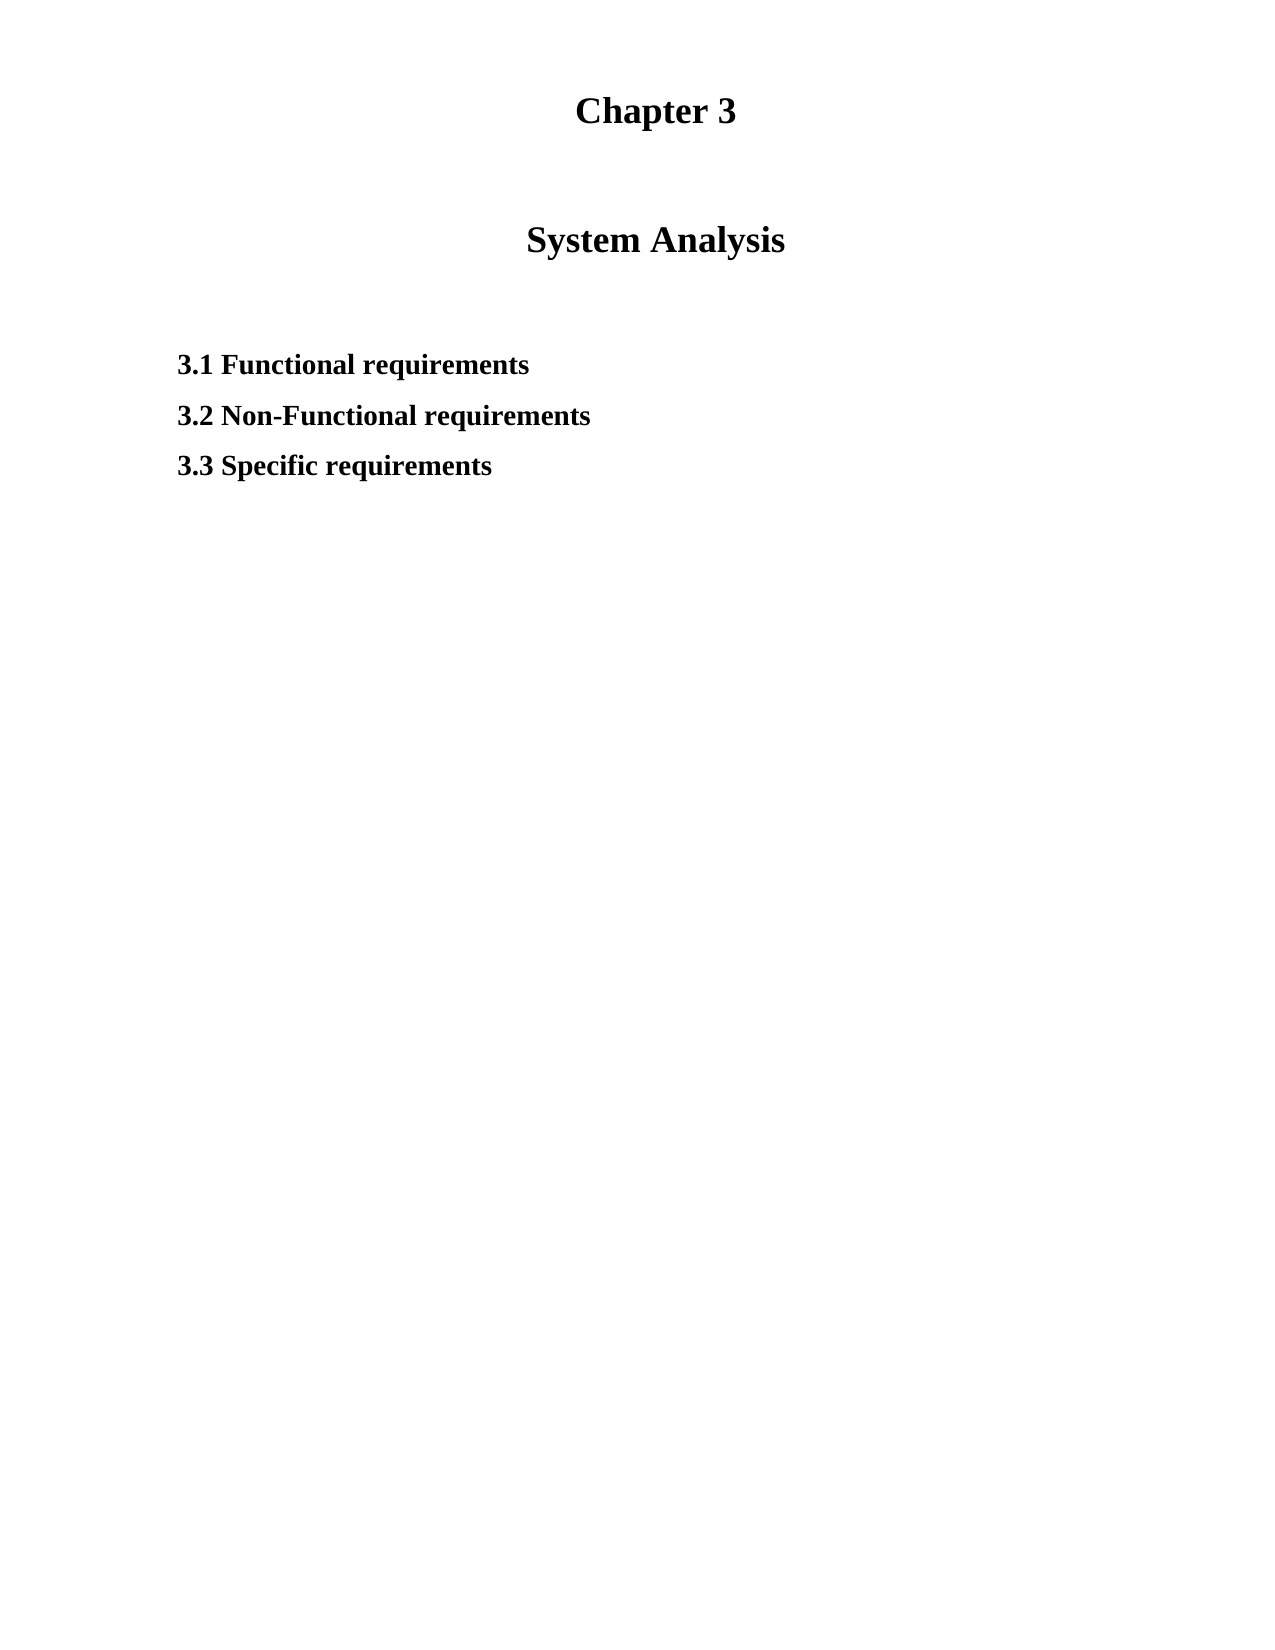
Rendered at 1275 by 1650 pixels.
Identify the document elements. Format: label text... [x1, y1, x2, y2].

text Chapter 3 [177, 88, 1134, 132]
text 3.3 Specific requirements [177, 448, 1134, 481]
text System Analysis [177, 218, 1134, 261]
text 3.1 Functional requirements [177, 347, 1134, 381]
text 3.2 Non-Functional requirements [177, 398, 1134, 431]
